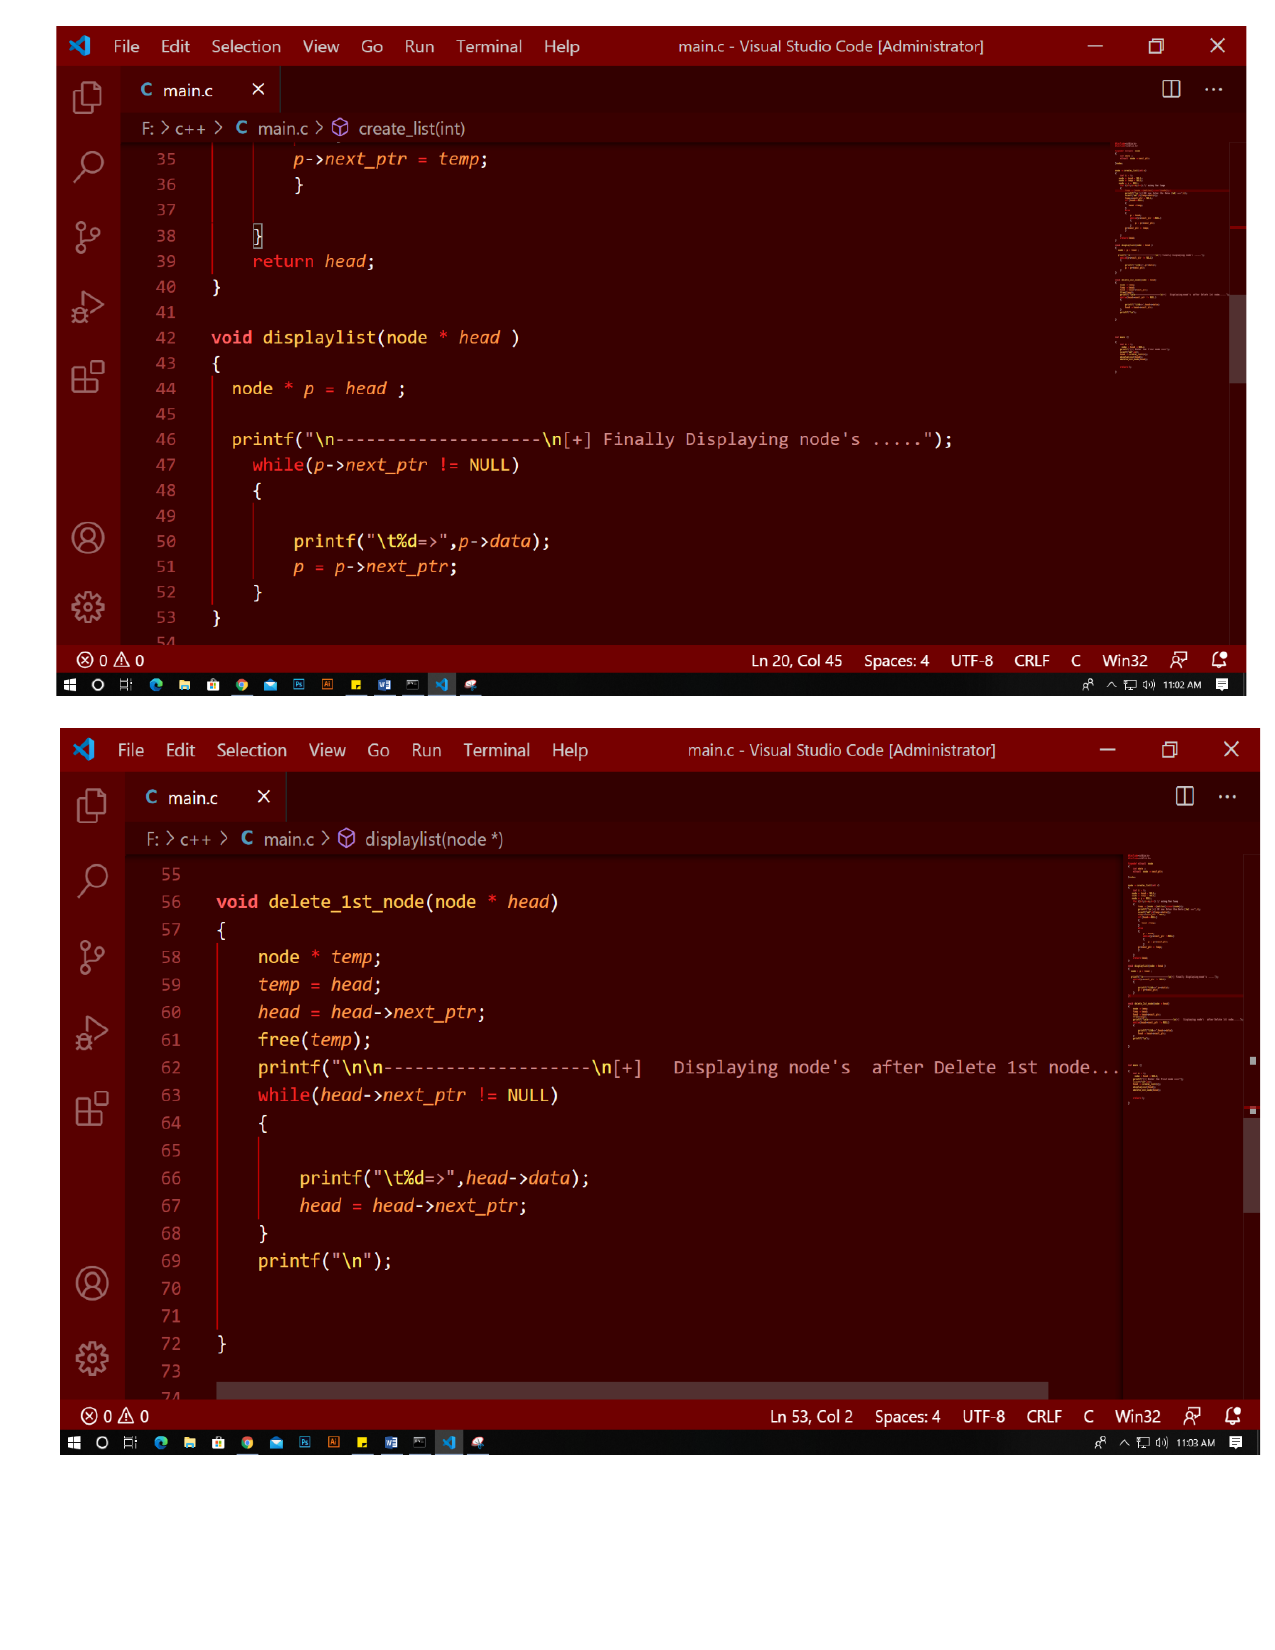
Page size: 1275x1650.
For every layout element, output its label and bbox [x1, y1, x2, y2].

picture [60, 728, 1260, 1455]
picture [56, 26, 1247, 696]
